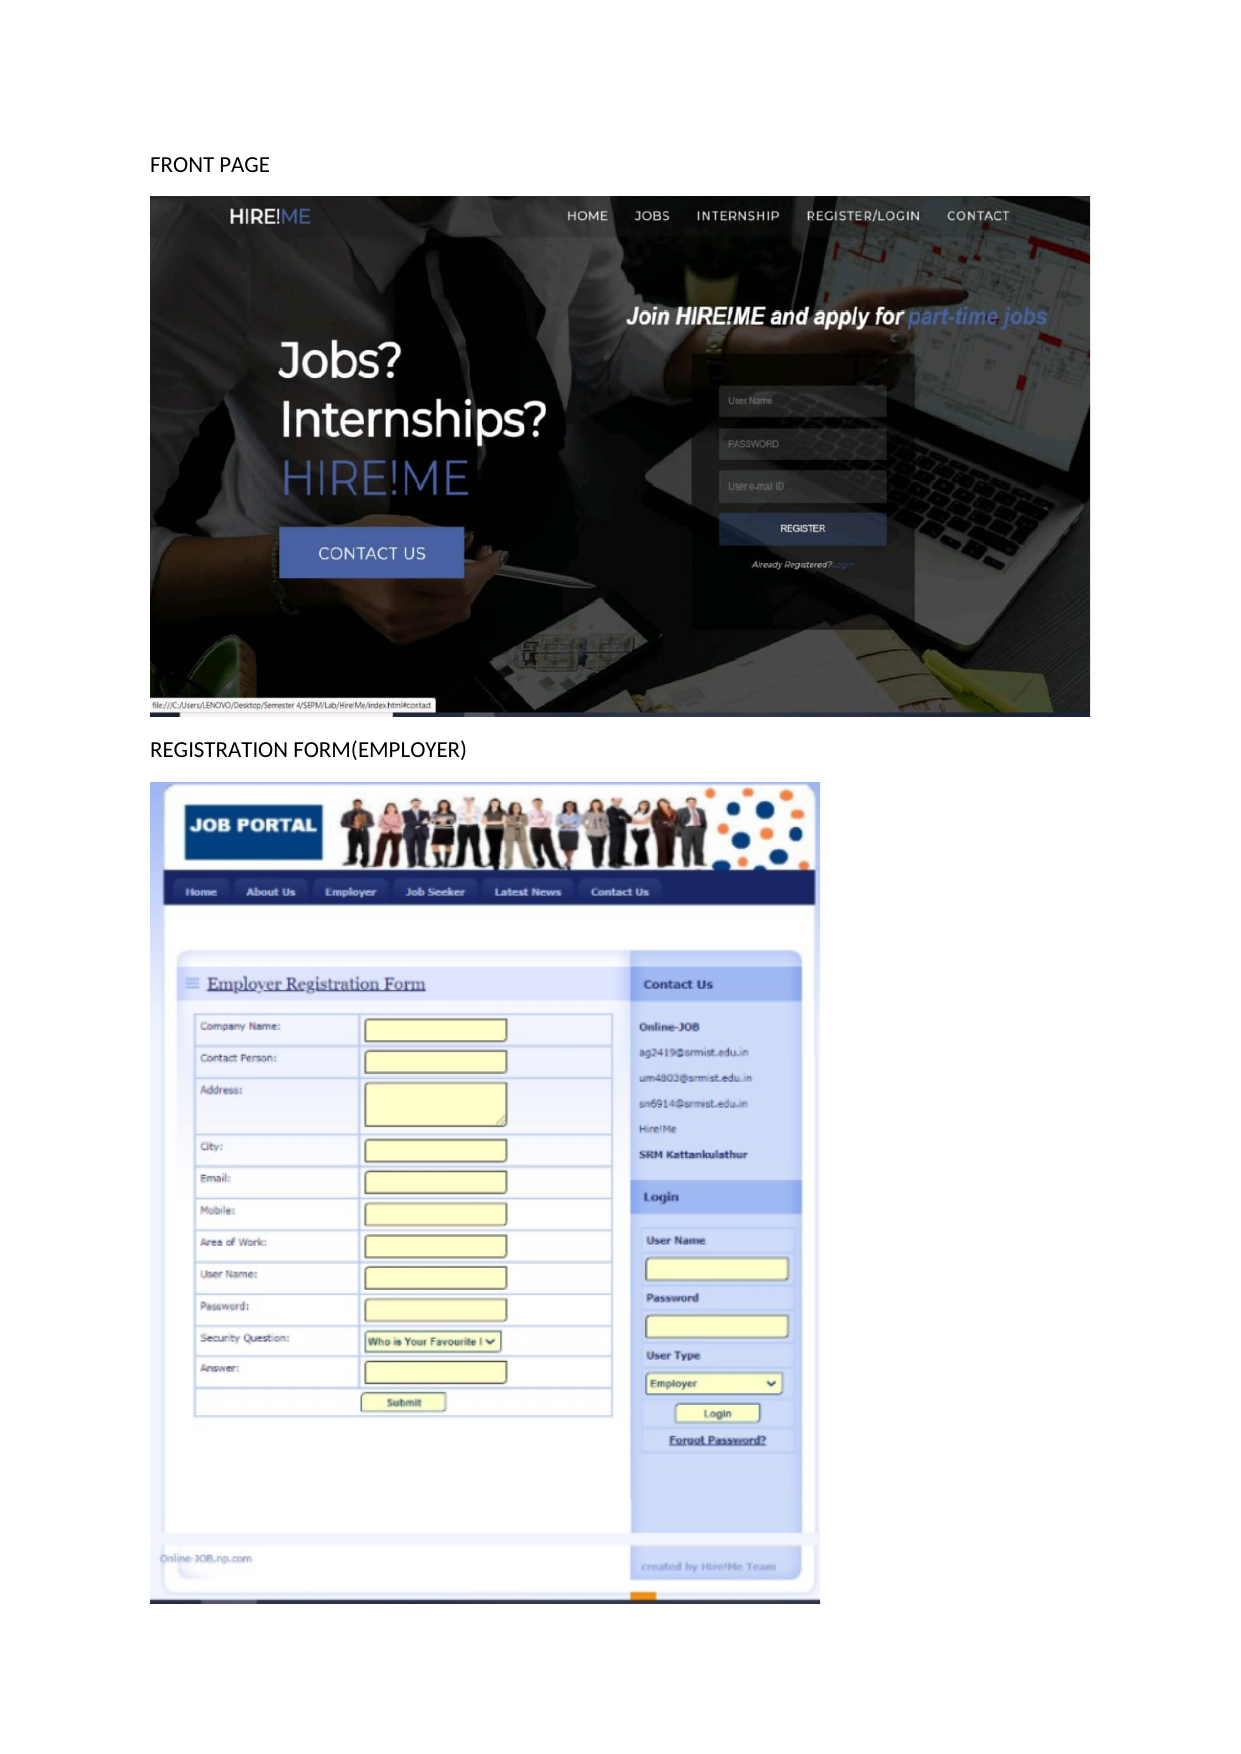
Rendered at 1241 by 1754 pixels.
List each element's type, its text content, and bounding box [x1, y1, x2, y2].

picture [150, 782, 821, 1604]
text REGISTRATION FORM(EMPLOYER) [150, 736, 1090, 764]
picture [150, 196, 1091, 717]
text FRONT PAGE [150, 150, 1090, 178]
